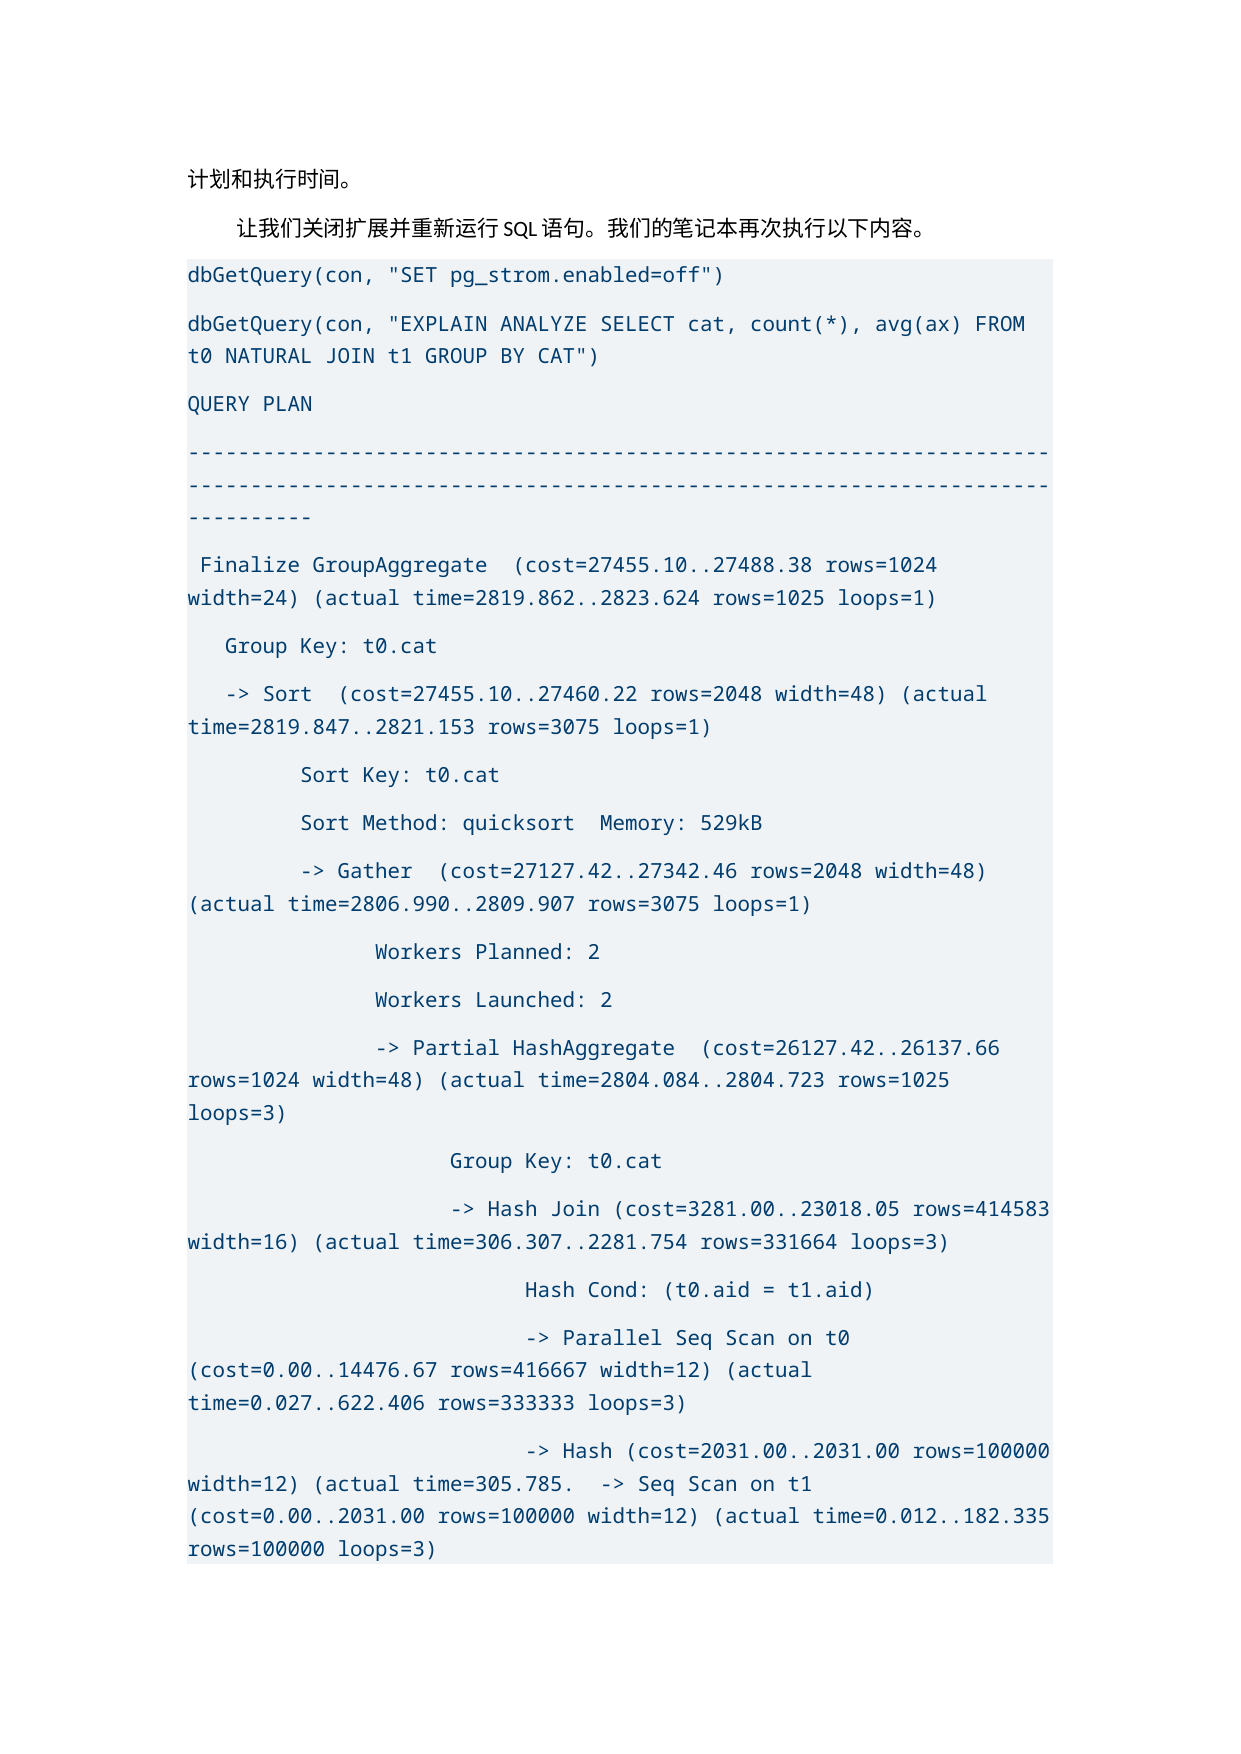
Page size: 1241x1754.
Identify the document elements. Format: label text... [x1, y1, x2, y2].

text Workers Planned: 2 [187, 935, 1053, 967]
text Workers Launched: 2 [187, 983, 1053, 1016]
text -> Gather (cost=27127.42..27342.46 rows=2048 width=48) (actual time=2806.990..2809.907 rows=3075 loops=1) [187, 854, 1053, 919]
text Sort Key: t0.cat [187, 758, 1053, 791]
text dbGetQuery(con, "SET pg_strom.enabled=off") [187, 259, 1053, 291]
text Group Key: t0.cat [187, 629, 1053, 662]
text -> Hash (cost=2031.00..2031.00 rows=100000 width=12) (actual time=305.785. -> Seq Scan on t1 (cost=0.00..2031.00 rows=100000 width=12) (actual time=0.012..182.335 rows=100000 loops=3) [187, 1434, 1053, 1564]
text ---------------------------------------------------------------------------------------------------------------------------------------------------- [187, 436, 1053, 533]
text Group Key: t0.cat [187, 1144, 1053, 1177]
text Hash Cond: (t0.aid = t1.aid) [187, 1273, 1053, 1306]
text QUERY PLAN [187, 387, 1053, 420]
text -> Parallel Seq Scan on t0 (cost=0.00..14476.67 rows=416667 width=12) (actual time=0.027..622.406 rows=333333 loops=3) [187, 1321, 1053, 1419]
text Finalize GroupAggregate (cost=27455.10..27488.38 rows=1024 width=24) (actual time=2819.862..2823.624 rows=1025 loops=1) [187, 549, 1053, 614]
text dbGetQuery(con, "EXPLAIN ANALYZE SELECT cat, count(*), avg(ax) FROM t0 NATURAL JOIN t1 GROUP BY CAT") [187, 307, 1053, 372]
text PostgreSQL构建计划节点的树结构，表示所采取的不同操作。我们可以看到GPU（GpuPreAgg，GpuJon，GpuHashJoin）正在加速执行树的各个部分，因此我们得到了计划和执行时间。 [187, 162, 1053, 194]
text -> Sort (cost=27455.10..27460.22 rows=2048 width=48) (actual time=2819.847..2821.153 rows=3075 loops=1) [187, 677, 1053, 742]
text Sort Method: quicksort Memory: 529kB [187, 806, 1053, 839]
text 让我们关闭扩展并重新运行SQL语句。我们的笔记本再次执行以下内容。 [187, 210, 1053, 243]
text -> Partial HashAggregate (cost=26127.42..26137.66 rows=1024 width=48) (actual time=2804.084..2804.723 rows=1025 loops=3) [187, 1031, 1053, 1129]
text -> Hash Join (cost=3281.00..23018.05 rows=414583 width=16) (actual time=306.307..2281.754 rows=331664 loops=3) [187, 1192, 1053, 1257]
